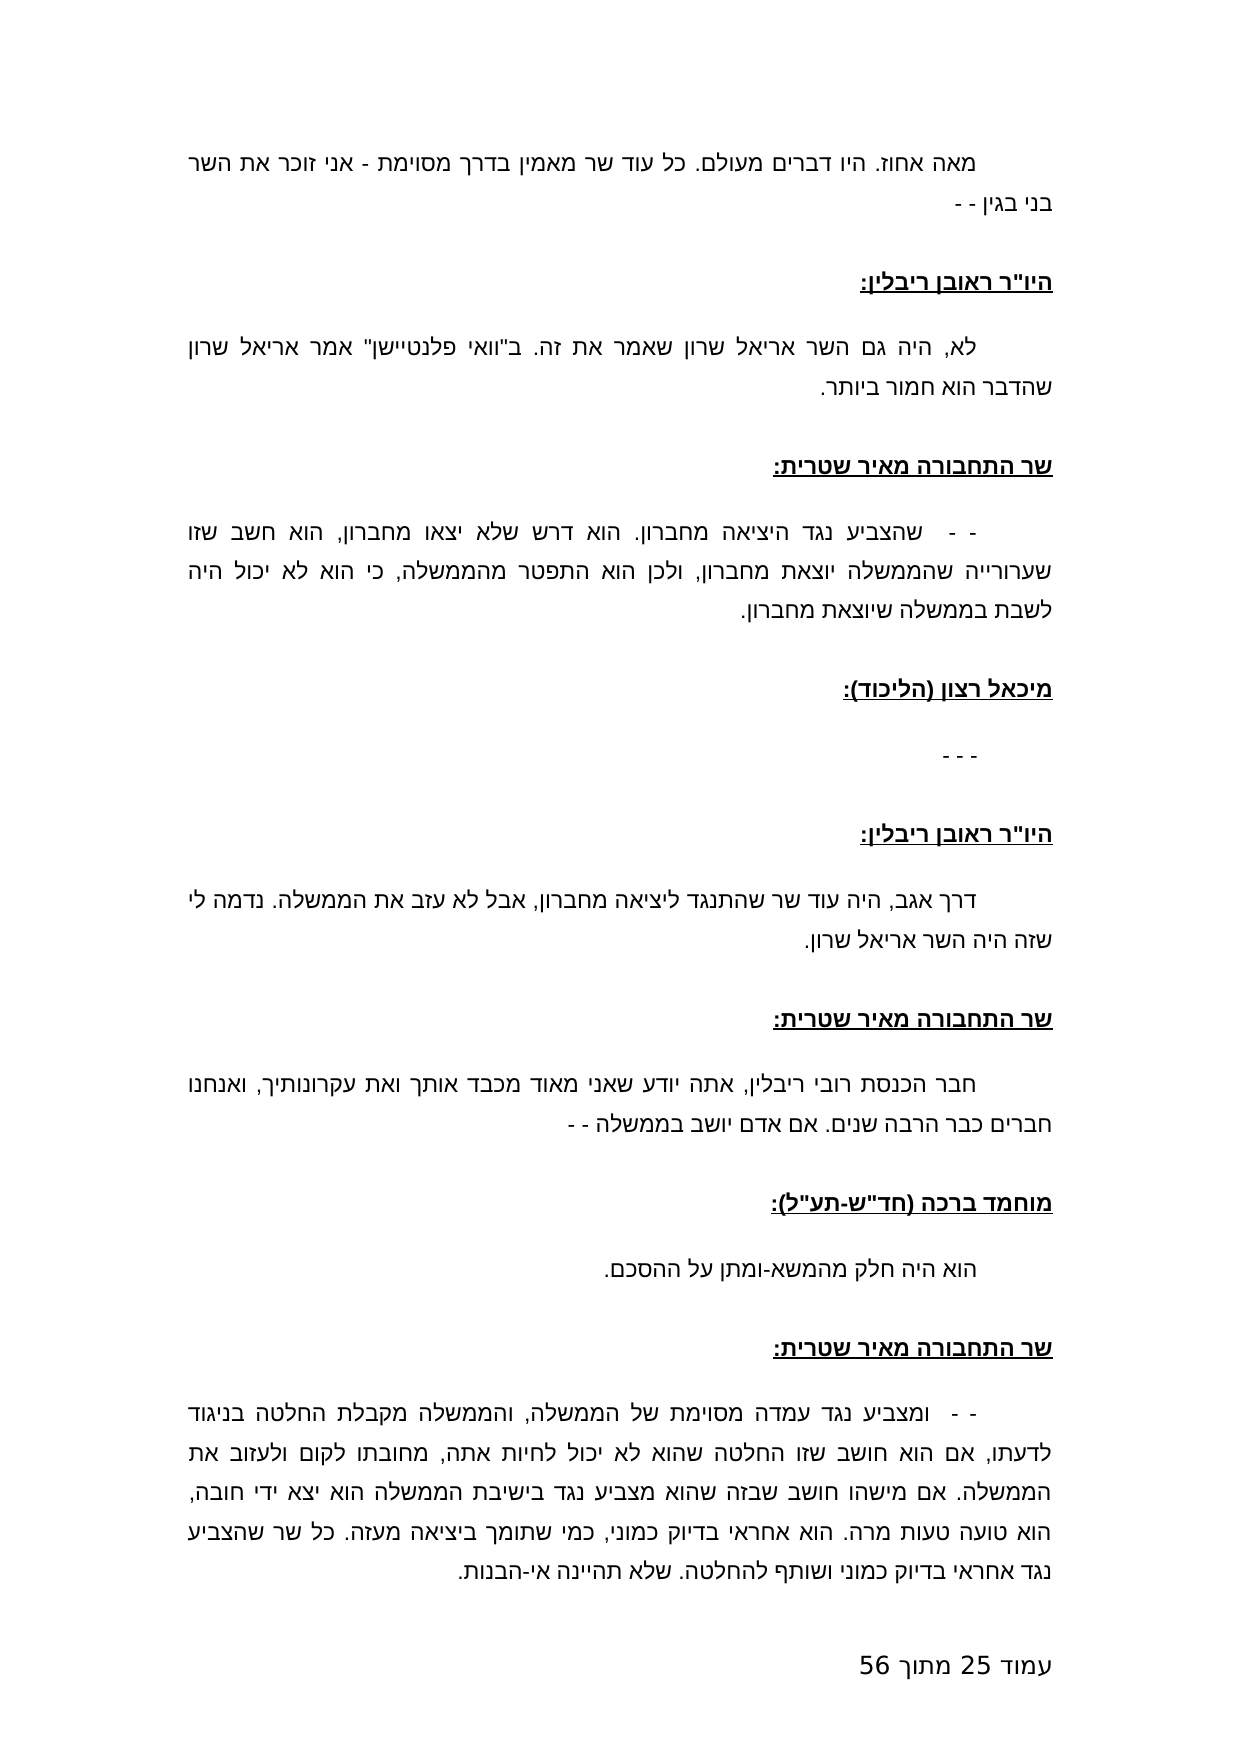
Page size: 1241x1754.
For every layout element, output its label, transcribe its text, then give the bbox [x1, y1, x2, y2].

text היו"ר ראובן ריבלין: [187, 268, 1053, 295]
text דרך אגב, היה עוד שר שהתנגד ליציאה מחברון, אבל לא עזב את הממשלה. נדמה לי שזה היה השר אריאל שרון. [187, 887, 1053, 953]
text מוחמד ברכה (חד"ש-תע"ל): [187, 1190, 1053, 1216]
text היו"ר ראובן ריבלין: [187, 821, 1053, 848]
text שר התחבורה מאיר שטרית: [187, 453, 1053, 479]
text - - שהצביע נגד היציאה מחברון. הוא דרש שלא יצאו מחברון, הוא חשב שזו שערורייה שהממשלה יוצאת מחברון, ולכן הוא התפטר מהממשלה, כי הוא לא יכול היה לשבת בממשלה שיוצאת מחברון. [187, 518, 1053, 624]
text הוא היה חלק מהמשא-ומתן על ההסכם. [187, 1256, 1053, 1282]
text לא, היה גם השר אריאל שרון שאמר את זה. ב"וואי פלנטיישן" אמר אריאל שרון שהדבר הוא חמור ביותר. [187, 334, 1053, 400]
text חבר הכנסת רובי ריבלין, אתה יודע שאני מאוד מכבד אותך ואת עקרונותיך, ואנחנו חברים כבר הרבה שנים. אם אדם יושב בממשלה - - [187, 1071, 1053, 1137]
text - - ומצביע נגד עמדה מסוימת של הממשלה, והממשלה מקבלת החלטה בניגוד לדעתו, אם הוא חושב שזו החלטה שהוא לא יכול לחיות אתה, מחובתו לקום ולעזוב את הממשלה. אם מישהו חושב שבזה שהוא מצביע נגד בישיבת הממשלה הוא יצא ידי חובה, הוא טועה טעות מרה. הוא אחראי בדיוק כמוני, כמי שתומך ביציאה מעזה. כל שר שהצביע נגד אחראי בדיוק כמוני ושותף להחלטה. שלא תהיינה אי-הבנות. [187, 1400, 1053, 1585]
text שר התחבורה מאיר שטרית: [187, 1334, 1053, 1361]
text מאה אחוז. היו דברים מעולם. כל עוד שר מאמין בדרך מסוימת - אני זוכר את השר בני בגין - - [187, 150, 1053, 216]
text מיכאל רצון (הליכוד): [187, 676, 1053, 703]
text - - - [187, 742, 1053, 769]
text שר התחבורה מאיר שטרית: [187, 1006, 1053, 1032]
